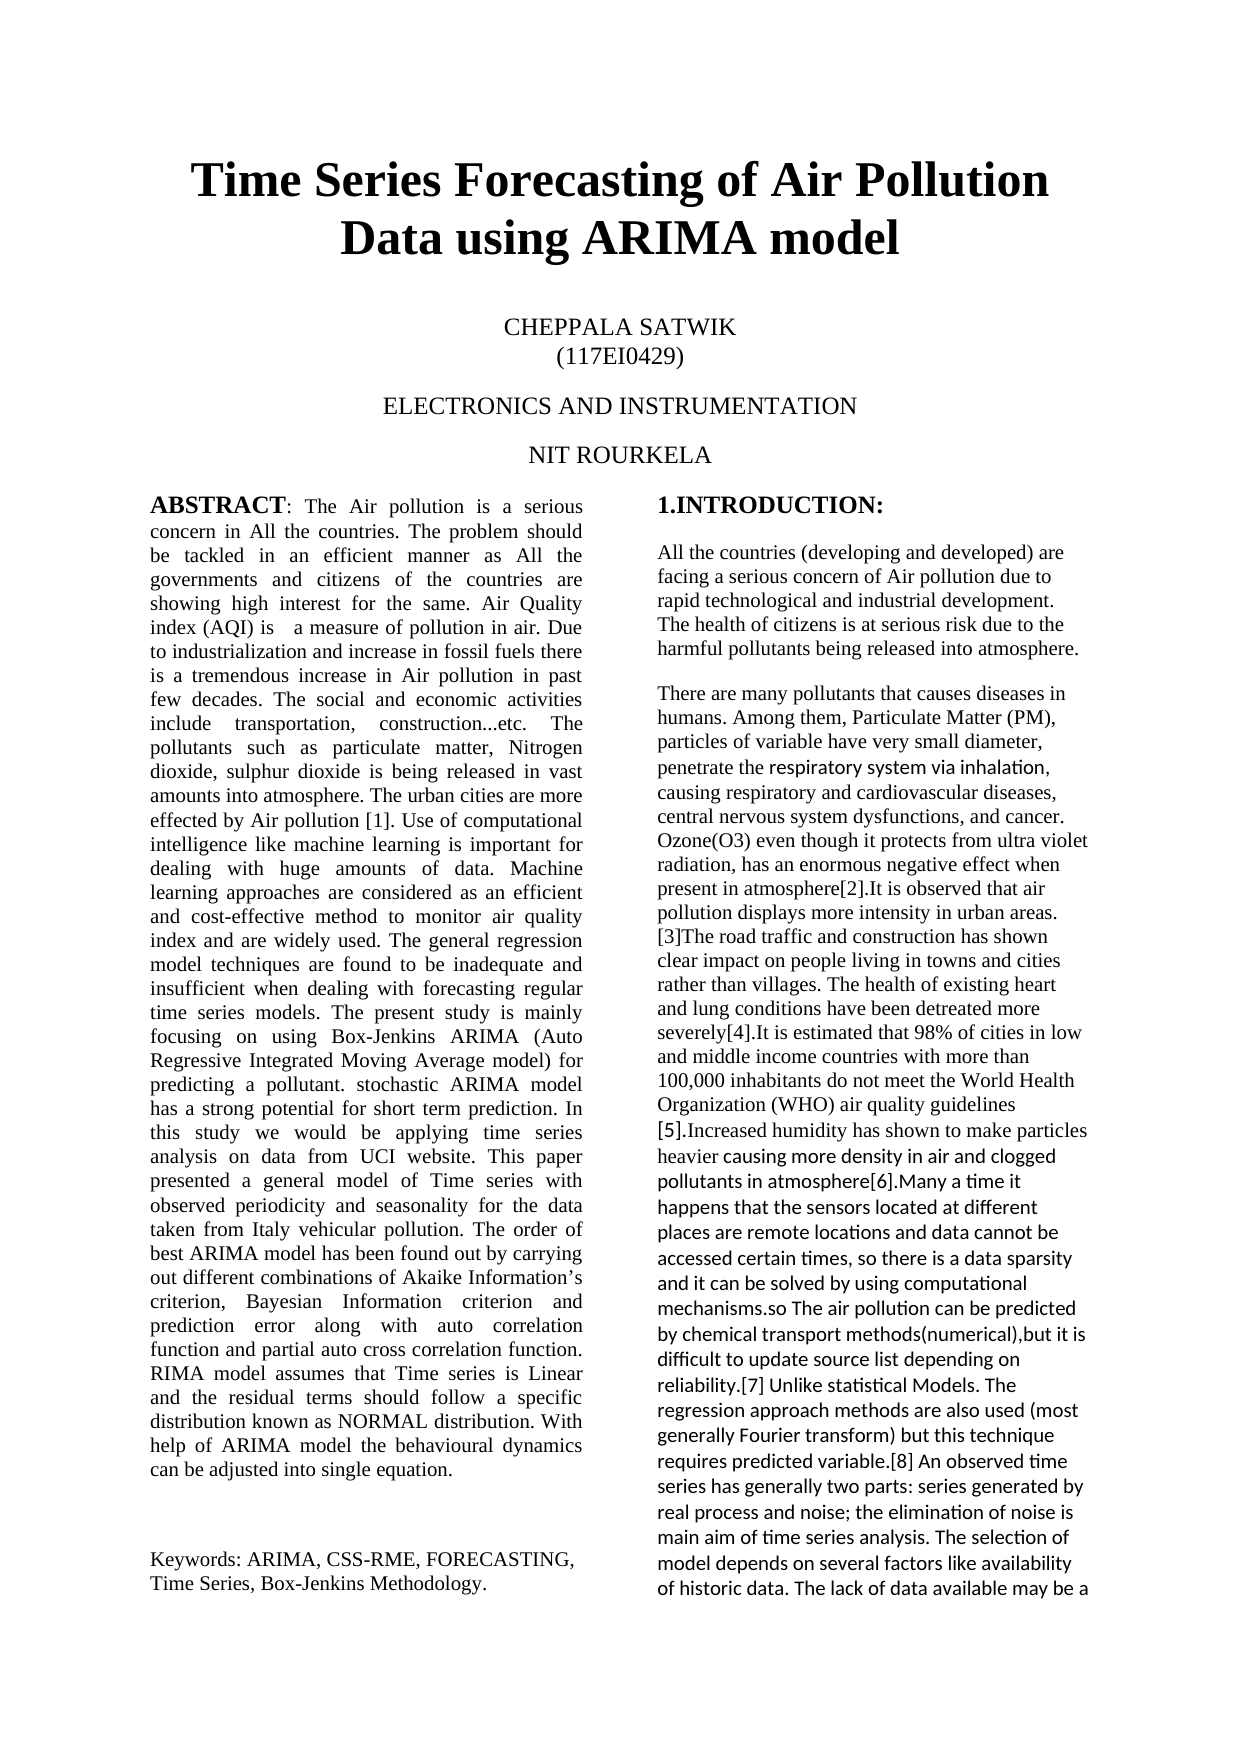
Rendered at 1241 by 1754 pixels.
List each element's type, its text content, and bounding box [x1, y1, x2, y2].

text ABSTRACT: The Air pollution is a serious concern in All the countries. The problem should be tackled in an efficient manner as All the governments and citizens of the countries are showing high interest for the same. Air Quality index (AQI) is a measure of pollution in air. Due to industrialization and increase in fossil fuels there is a tremendous increase in Air pollution in past few decades. The social and economic activities include transportation, construction...etc. The pollutants such as particulate matter, Nitrogen dioxide, sulphur dioxide is being released in vast amounts into atmosphere. The urban cities are more effected by Air pollution [1]. Use of computational intelligence like machine learning is important for dealing with huge amounts of data. Machine learning approaches are considered as an efficient and cost-effective method to monitor air quality index and are widely used. The general regression model techniques are found to be inadequate and insufficient when dealing with forecasting regular time series models. The present study is mainly focusing on using Box-Jenkins ARIMA (Auto Regressive Integrated Moving Average model) for predicting a pollutant. stochastic ARIMA model has a strong potential for short term prediction. In this study we would be applying time series analysis on data from UCI website. This paper presented a general model of Time series with observed periodicity and seasonality for the data taken from Italy vehicular pollution. The order of best ARIMA model has been found out by carrying out different combinations of Akaike Information’s criterion, Bayesian Information criterion and prediction error along with auto correlation function and partial auto cross correlation function. RIMA model assumes that Time series is Linear and the residual terms should follow a specific distribution known as NORMAL distribution. With help of ARIMA model the behavioural dynamics can be adjusted into single equation. [150, 490, 583, 1481]
text NIT ROURKELA [150, 440, 1090, 469]
text CHEPPALA SATWIK (117EI0429) [150, 312, 1090, 370]
text Keywords: ARIMA, CSS-RME, FORECASTING, Time Series, Box-Jenkins Methodology. [150, 1547, 583, 1595]
text Time Series Forecasting of Air Pollution Data using ARIMA model [150, 150, 1090, 292]
text ELECTRONICS AND INSTRUMENTATION [150, 391, 1090, 419]
text 1.INTRODUCTION: [657, 490, 1090, 519]
text All the countries (developing and developed) are facing a serious concern of Air pollution due to rapid technological and industrial development. The health of citizens is at serious risk due to the harmful pollutants being released into atmosphere. [657, 539, 1090, 660]
